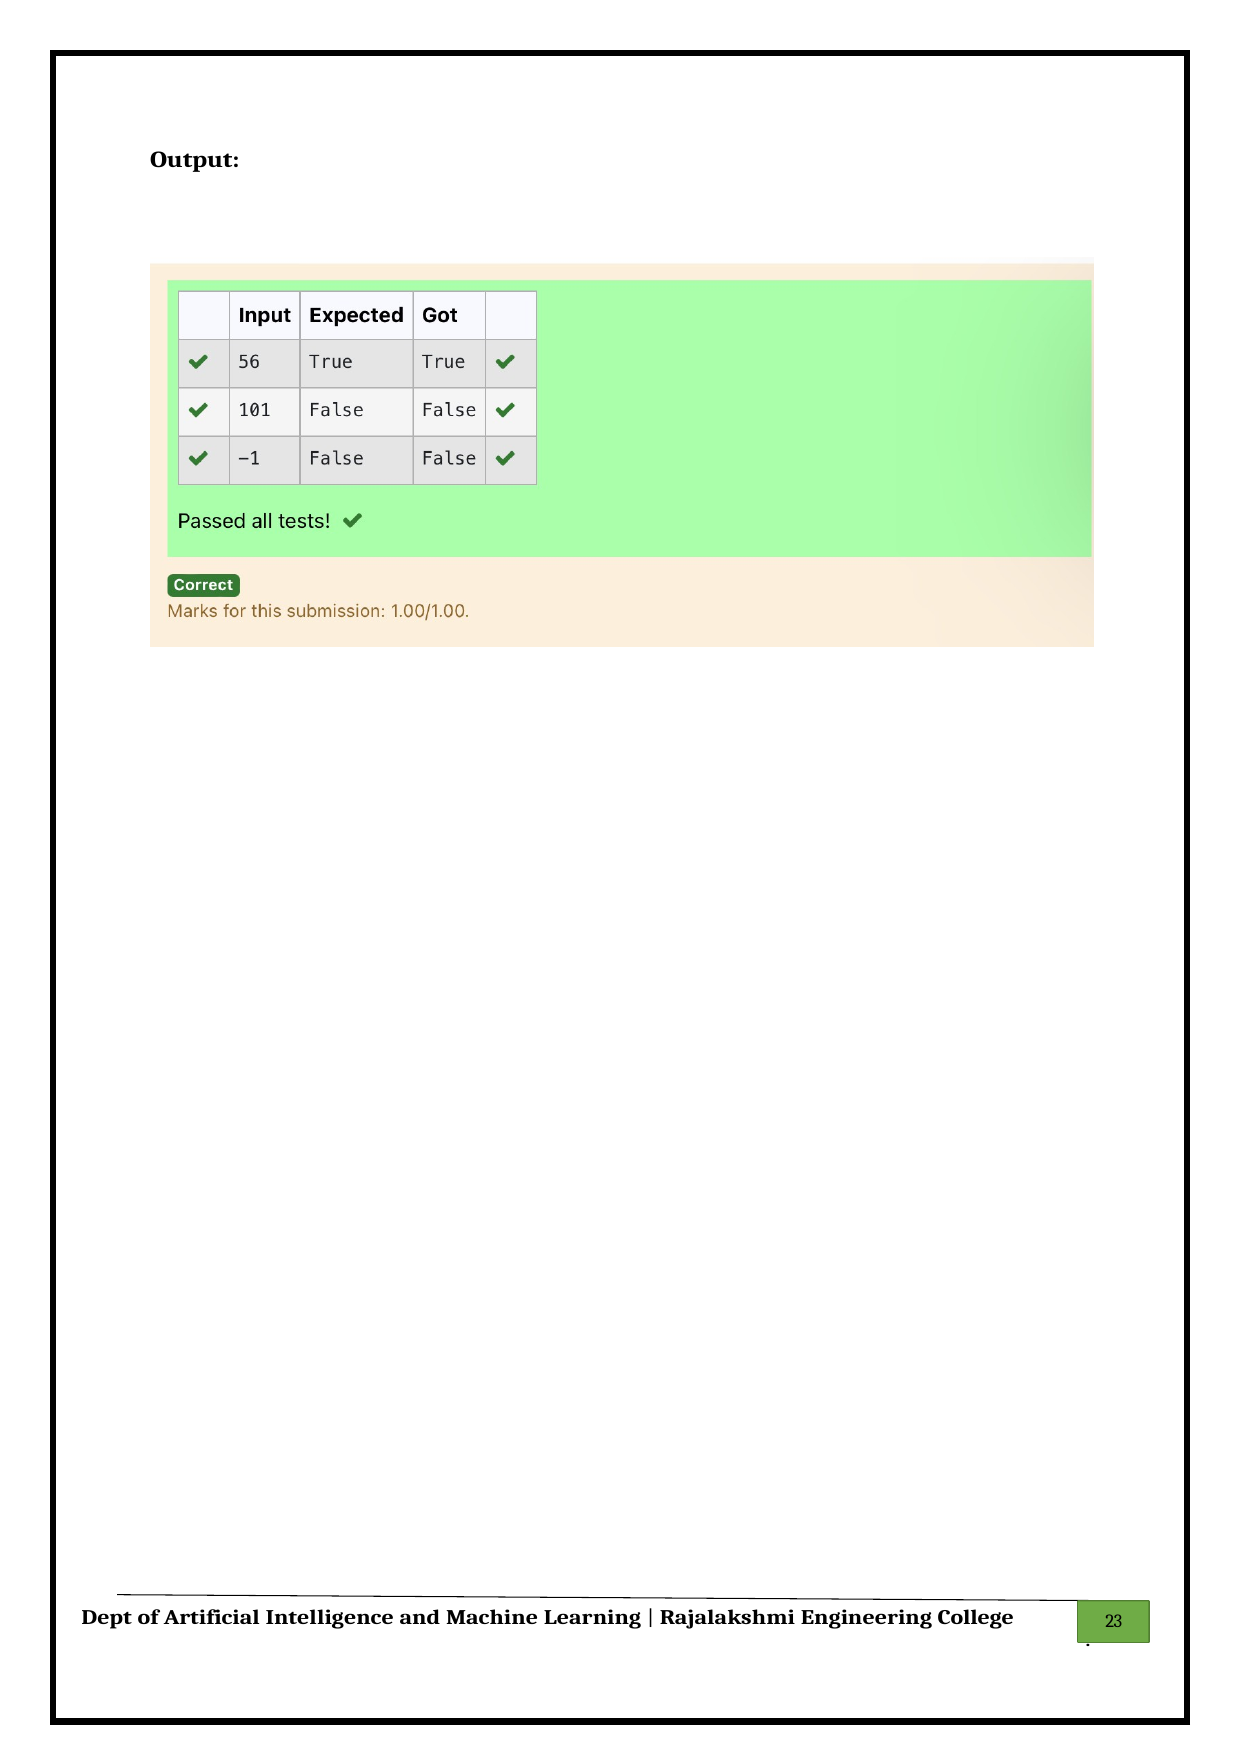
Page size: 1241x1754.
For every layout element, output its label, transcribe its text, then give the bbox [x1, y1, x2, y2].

text Output: [150, 147, 1161, 173]
picture [150, 257, 1094, 647]
